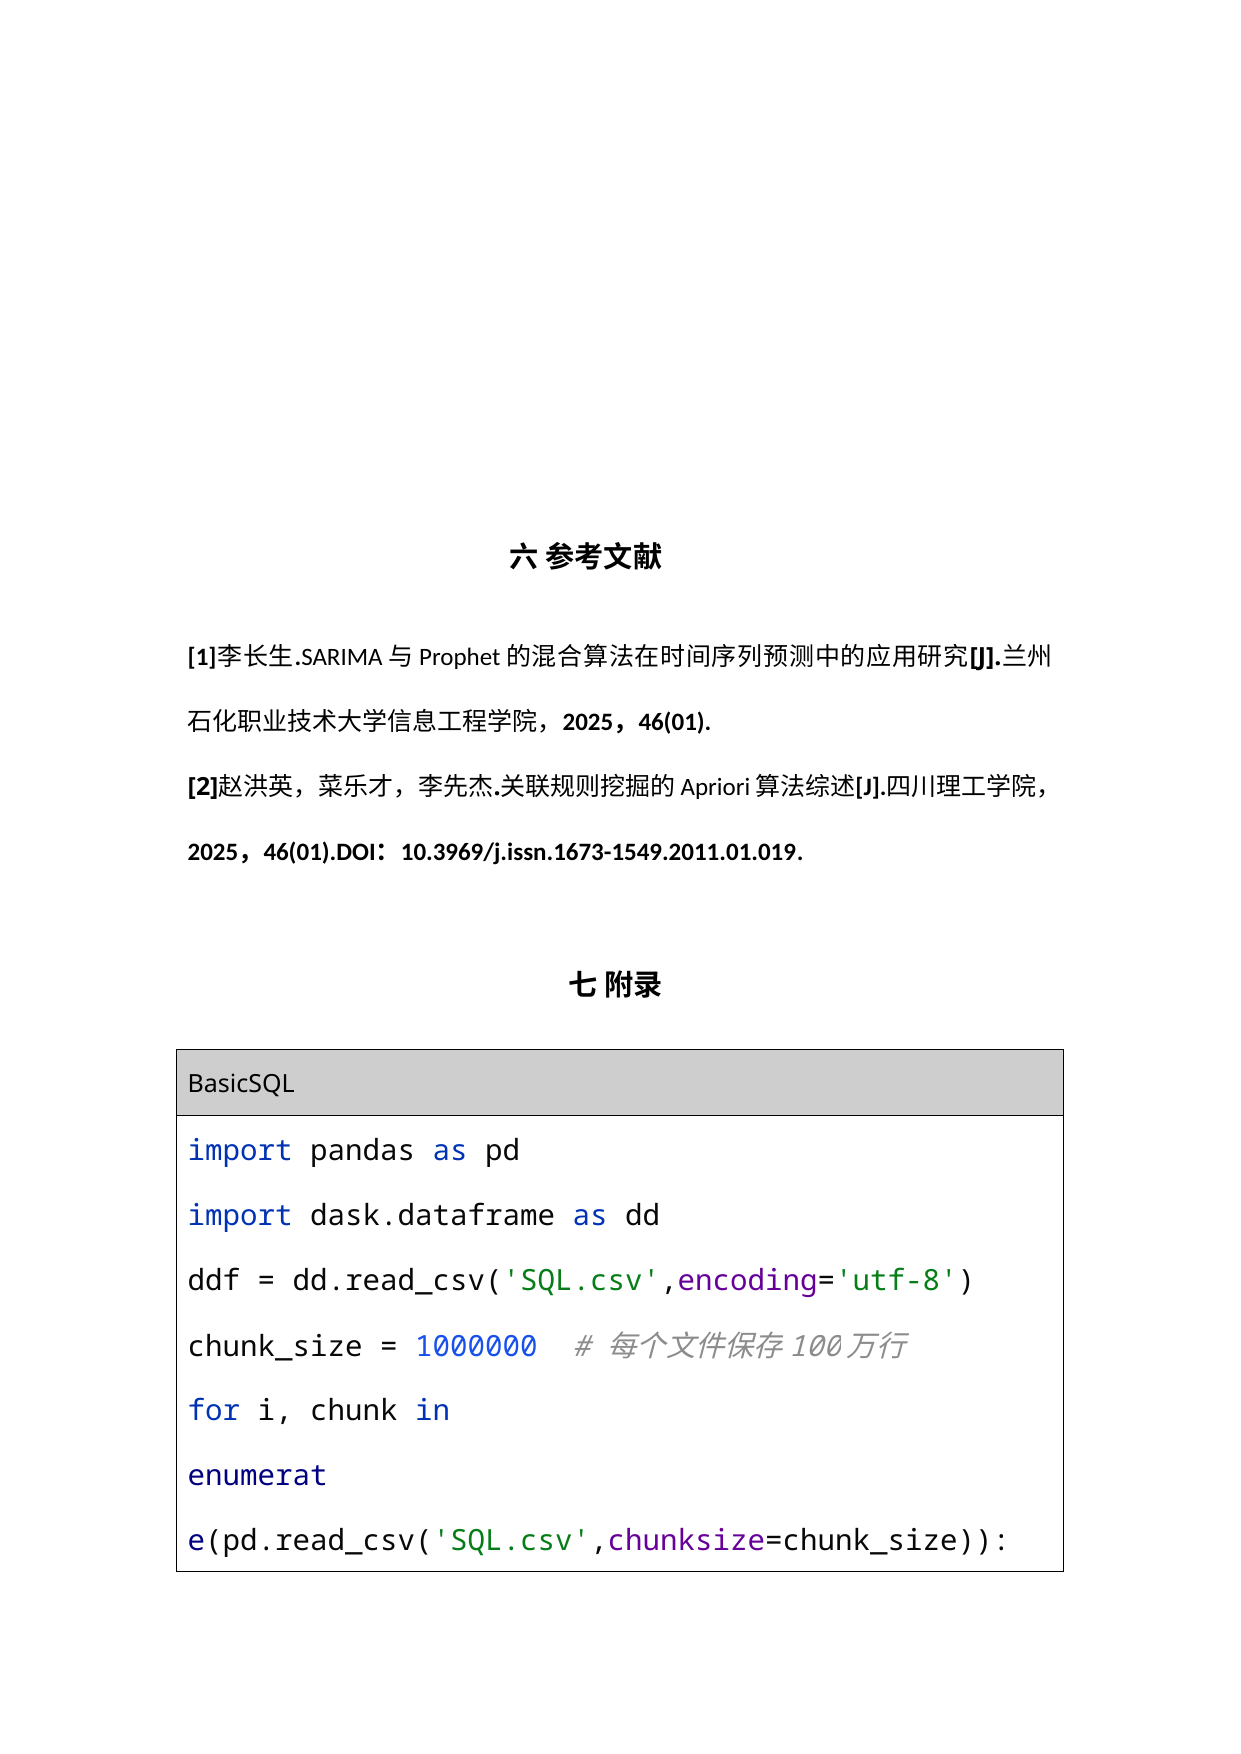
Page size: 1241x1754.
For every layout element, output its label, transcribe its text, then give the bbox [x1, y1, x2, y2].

subtitle 七 附录 [187, 950, 1053, 1015]
list [1]李长生.SARIMA与Prophet的混合算法在时间序列预测中的应用研究[J].兰州石化职业技术大学信息工程学院，2025，46(01). [187, 622, 1053, 752]
table_header BasicSQL [177, 1050, 1063, 1115]
text [2]赵洪英，菜乐才，李先杰.关联规则挖掘的Apriori算法综述[J].四川理工学院，2025，46(01).DOI：10.3969/j.issn.1673-1549.2011.01.019. [187, 752, 1053, 882]
subtitle 六 参考文献 [187, 522, 1053, 587]
